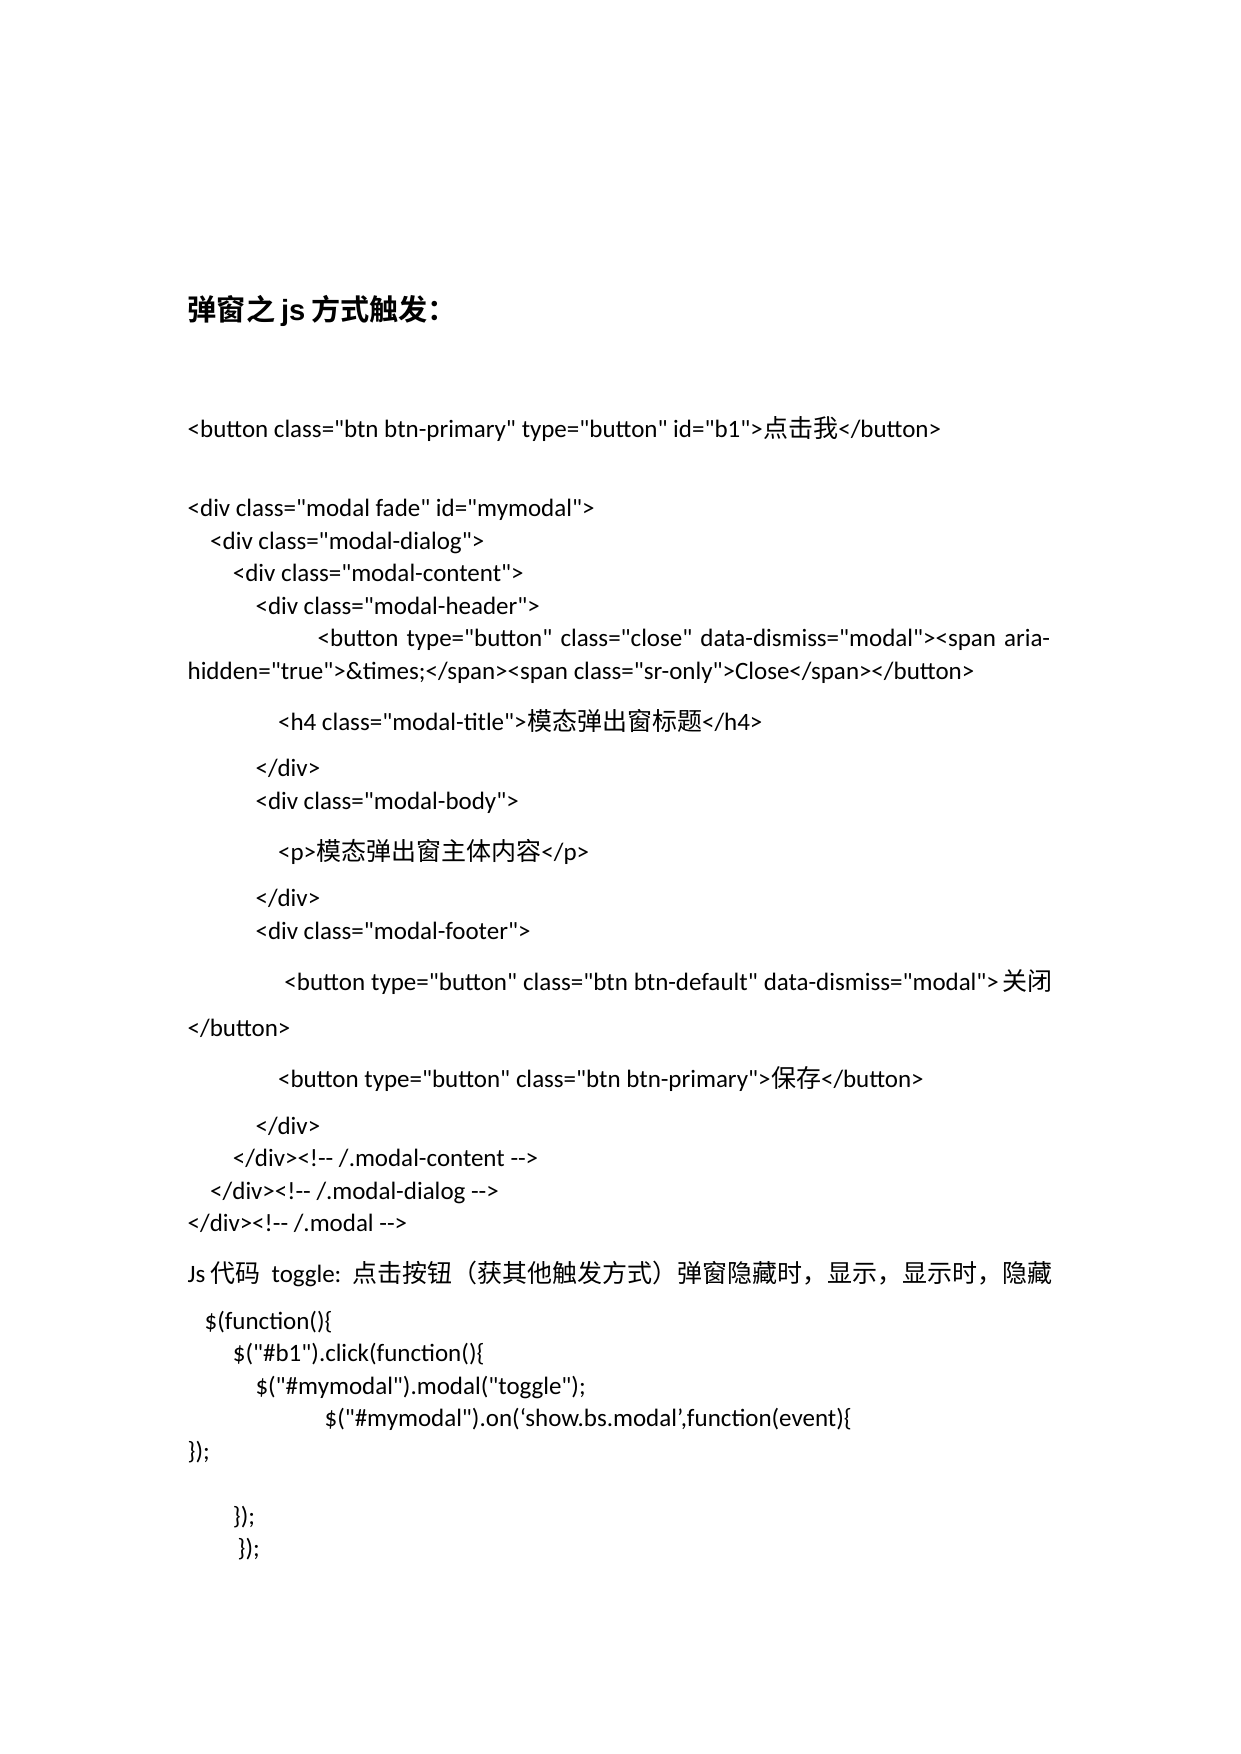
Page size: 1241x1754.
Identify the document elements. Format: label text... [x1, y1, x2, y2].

text <div class="modal-dialog"> [187, 524, 1053, 557]
text $("#mymodal").on(‘show.bs.modal’,function(event){ [187, 1402, 1053, 1434]
text $("#b1").click(function(){ [187, 1337, 1053, 1369]
text </div><!-- /.modal --> [187, 1207, 1053, 1239]
text }); [187, 1434, 1053, 1467]
text <h4 class="modal-title">模态弹出窗标题</h4> [187, 687, 1053, 752]
text <p>模态弹出窗主体内容</p> [187, 817, 1053, 882]
text </div><!-- /.modal-content --> [187, 1142, 1053, 1174]
text $("#mymodal").modal("toggle"); [187, 1369, 1053, 1402]
text <button type="button" class="btn btn-default" data-dismiss="modal">关闭</button> [187, 947, 1053, 1044]
text $(function(){ [187, 1304, 1053, 1337]
text <div class="modal fade" id="mymodal"> [187, 492, 1053, 524]
text </div> [187, 1109, 1053, 1142]
text <div class="modal-content"> [187, 557, 1053, 589]
text </div> [187, 752, 1053, 784]
text <div class="modal-footer"> [187, 914, 1053, 947]
text <div class="modal-body"> [187, 784, 1053, 817]
text }); [187, 1532, 1053, 1564]
text <button type="button" class="btn btn-primary">保存</button> [187, 1044, 1053, 1109]
text }); [187, 1499, 1053, 1532]
text <button class="btn btn-primary" type="button" id="b1">点击我</button> [187, 394, 1053, 459]
text </div><!-- /.modal-dialog --> [187, 1174, 1053, 1207]
text <button type="button" class="close" data-dismiss="modal"><span aria-hidden="true">&times;</span><span class="sr-only">Close</span></button> [187, 622, 1053, 687]
text </div> [187, 882, 1053, 914]
text Js代码 toggle: 点击按钮（获其他触发方式）弹窗隐藏时，显示，显示时，隐藏 [187, 1239, 1053, 1304]
subtitle 弹窗之js方式触发： [187, 276, 1053, 341]
text <div class="modal-header"> [187, 589, 1053, 622]
